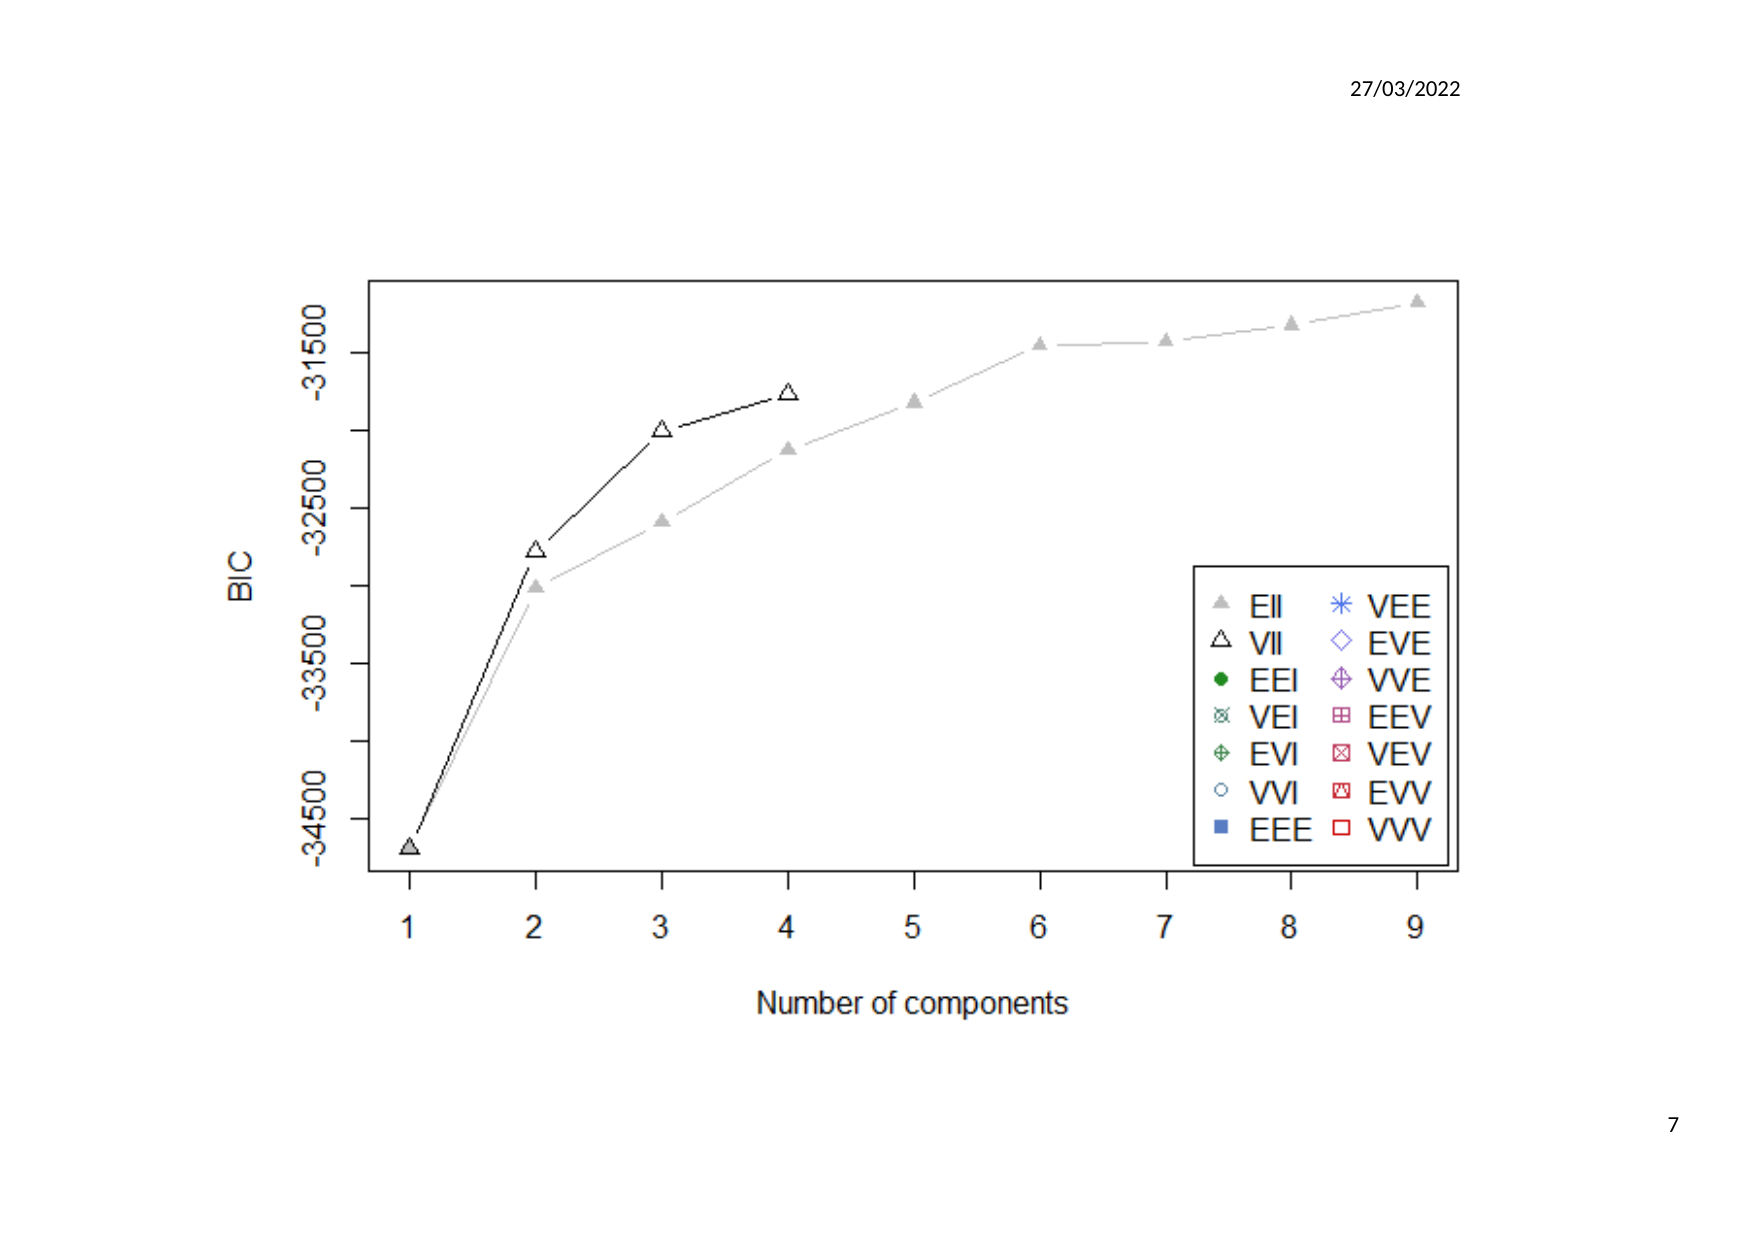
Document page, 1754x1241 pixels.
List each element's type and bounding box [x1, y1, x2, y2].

picture [217, 129, 1537, 1061]
